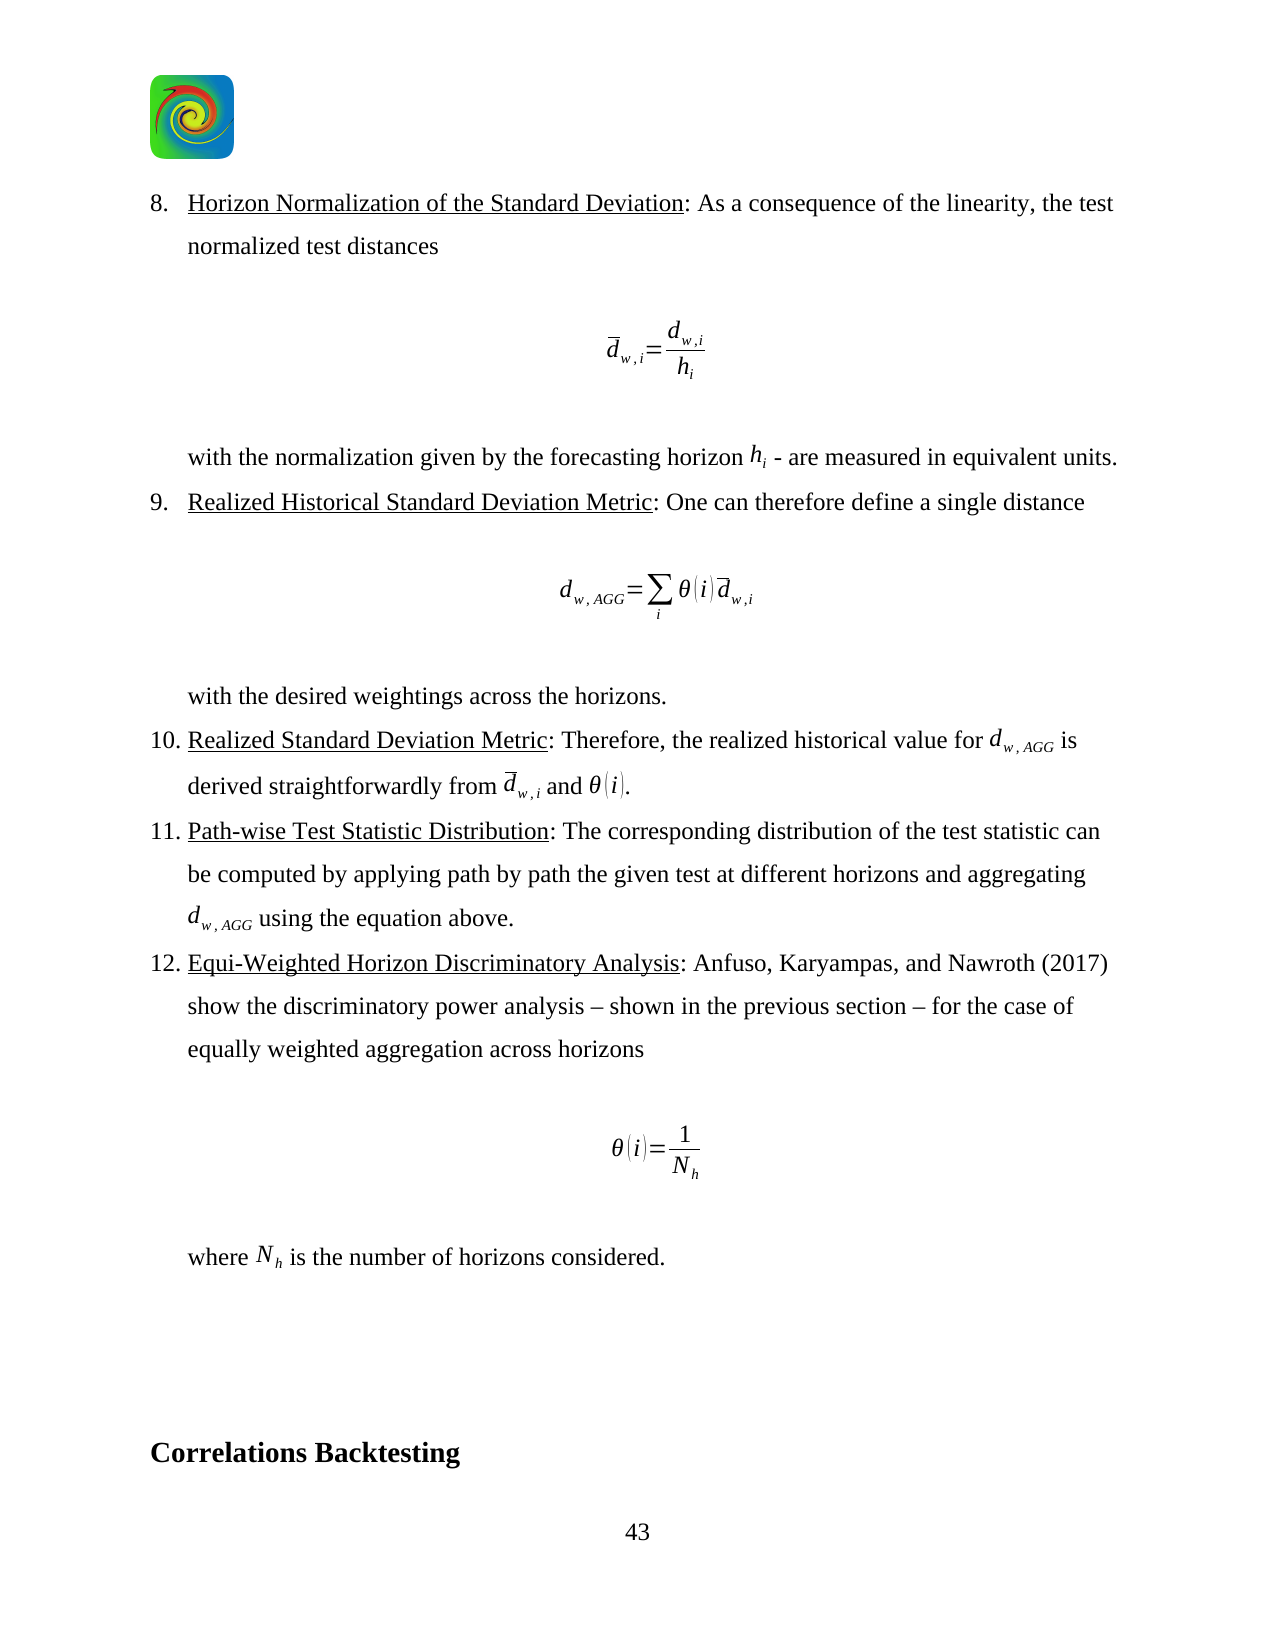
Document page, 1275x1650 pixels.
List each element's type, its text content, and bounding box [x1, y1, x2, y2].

list Horizon Normalization of the Standard Deviation: As a consequence of the linearity, the test normalized test distances [150, 188, 1125, 259]
list Equi-Weighted Horizon Discriminatory Analysis: Anfuso, Karyampas, and Nawroth (2017) show the discriminatory power analysis – shown in the previous section – for the case of equally weighted aggregation across horizons [150, 948, 1125, 1063]
list Realized Standard Deviation Metric: Therefore, the realized historical value for is derived straightforwardly from and . [150, 724, 1125, 801]
picture [150, 75, 223, 159]
list with the normalization given by the forecasting horizon - are measured in equivalent units. [187, 441, 1125, 472]
text Correlations Backtesting [150, 1435, 1125, 1468]
list Path-wise Test Statistic Distribution: The corresponding distribution of the test statistic can be computed by applying path by path the given test at different horizons and aggregating using the equation above. [150, 816, 1125, 933]
list with the desired weightings across the horizons. [187, 681, 1125, 710]
list Realized Historical Standard Deviation Metric: One can therefore define a single distance [150, 487, 1125, 515]
list where is the number of horizons considered. [187, 1241, 1125, 1272]
picture [188, 75, 234, 159]
